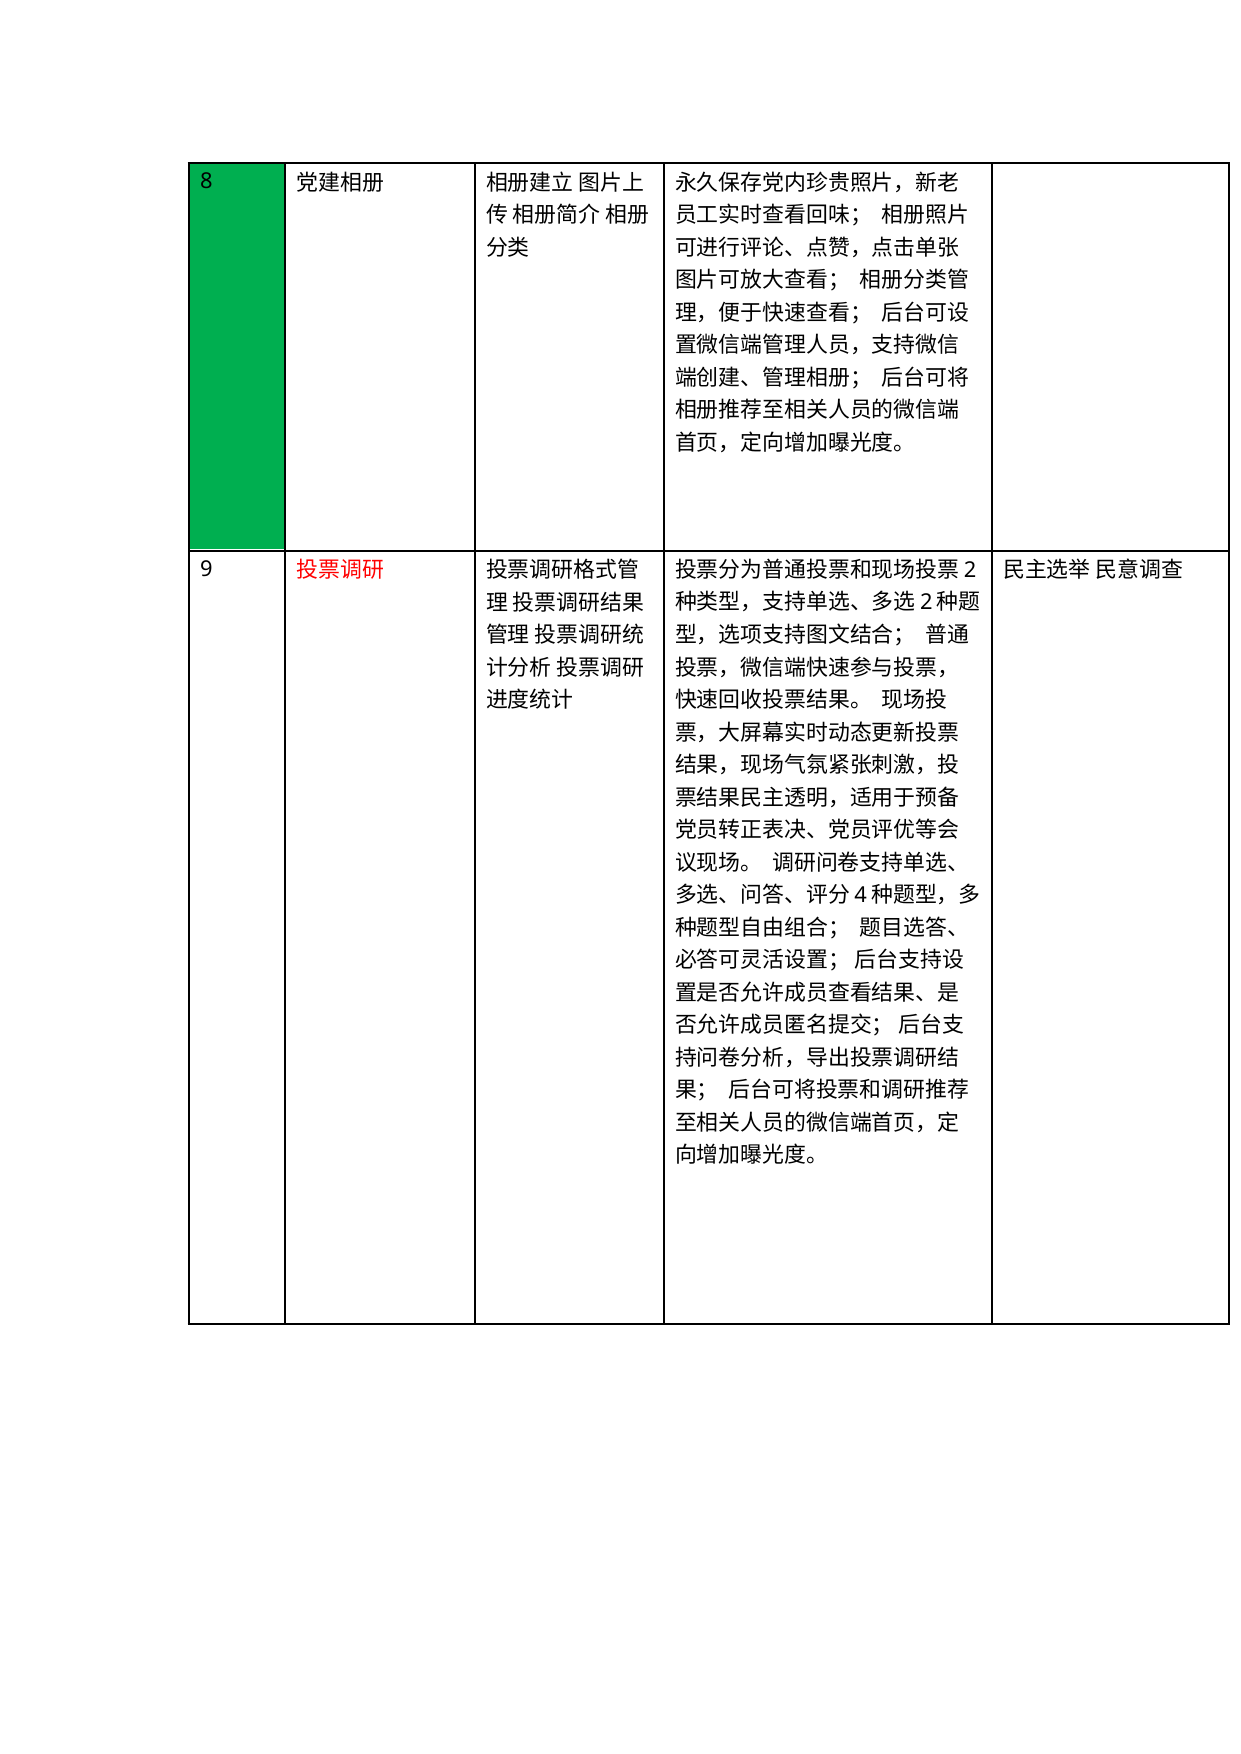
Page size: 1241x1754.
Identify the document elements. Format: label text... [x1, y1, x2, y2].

table_cell 投票分为普通投票和现场投票2种类型，支持单选、多选2种题型，选项支持图文结合； 普通投票，微信端快速参与投票，快速回收投票结果。 现场投票，大屏幕实时动态更新投票结果，现场气氛紧张刺激，投票结果民主透明，适用于预备党员转正表决、党员评优等会议现场。 调研问卷支持单选、多选、问答、评分4种题型，多种题型自由组合； 题目选答、必答可灵活设置； 后台支持设置是否允许成员查看结果、是否允许成员匿名提交； 后台支持问卷分析，导出投票调研结果； 后台可将投票和调研推荐至相关人员的微信端首页，定向增加曝光度。 [665, 552, 991, 1323]
table_cell 9 [190, 552, 284, 1323]
table_cell 永久保存党内珍贵照片，新老员工实时查看回味； 相册照片可进行评论、点赞，点击单张图片可放大查看； 相册分类管理，便于快速查看； 后台可设置微信端管理人员，支持微信端创建、管理相册； 后台可将相册推荐至相关人员的微信端首页，定向增加曝光度。 [665, 164, 991, 549]
table_cell 投票调研格式管理 投票调研结果管理 投票调研统计分析 投票调研进度统计 [476, 552, 663, 1323]
table_cell 8 [190, 164, 284, 549]
table_cell 相册建立 图片上传 相册简介 相册分类 [476, 164, 663, 549]
table_cell 民主选举 民意调查 [993, 552, 1228, 1323]
table_cell 党建相册 [286, 164, 474, 549]
table_cell [993, 164, 1228, 549]
table_cell 投票调研 [286, 552, 474, 1323]
